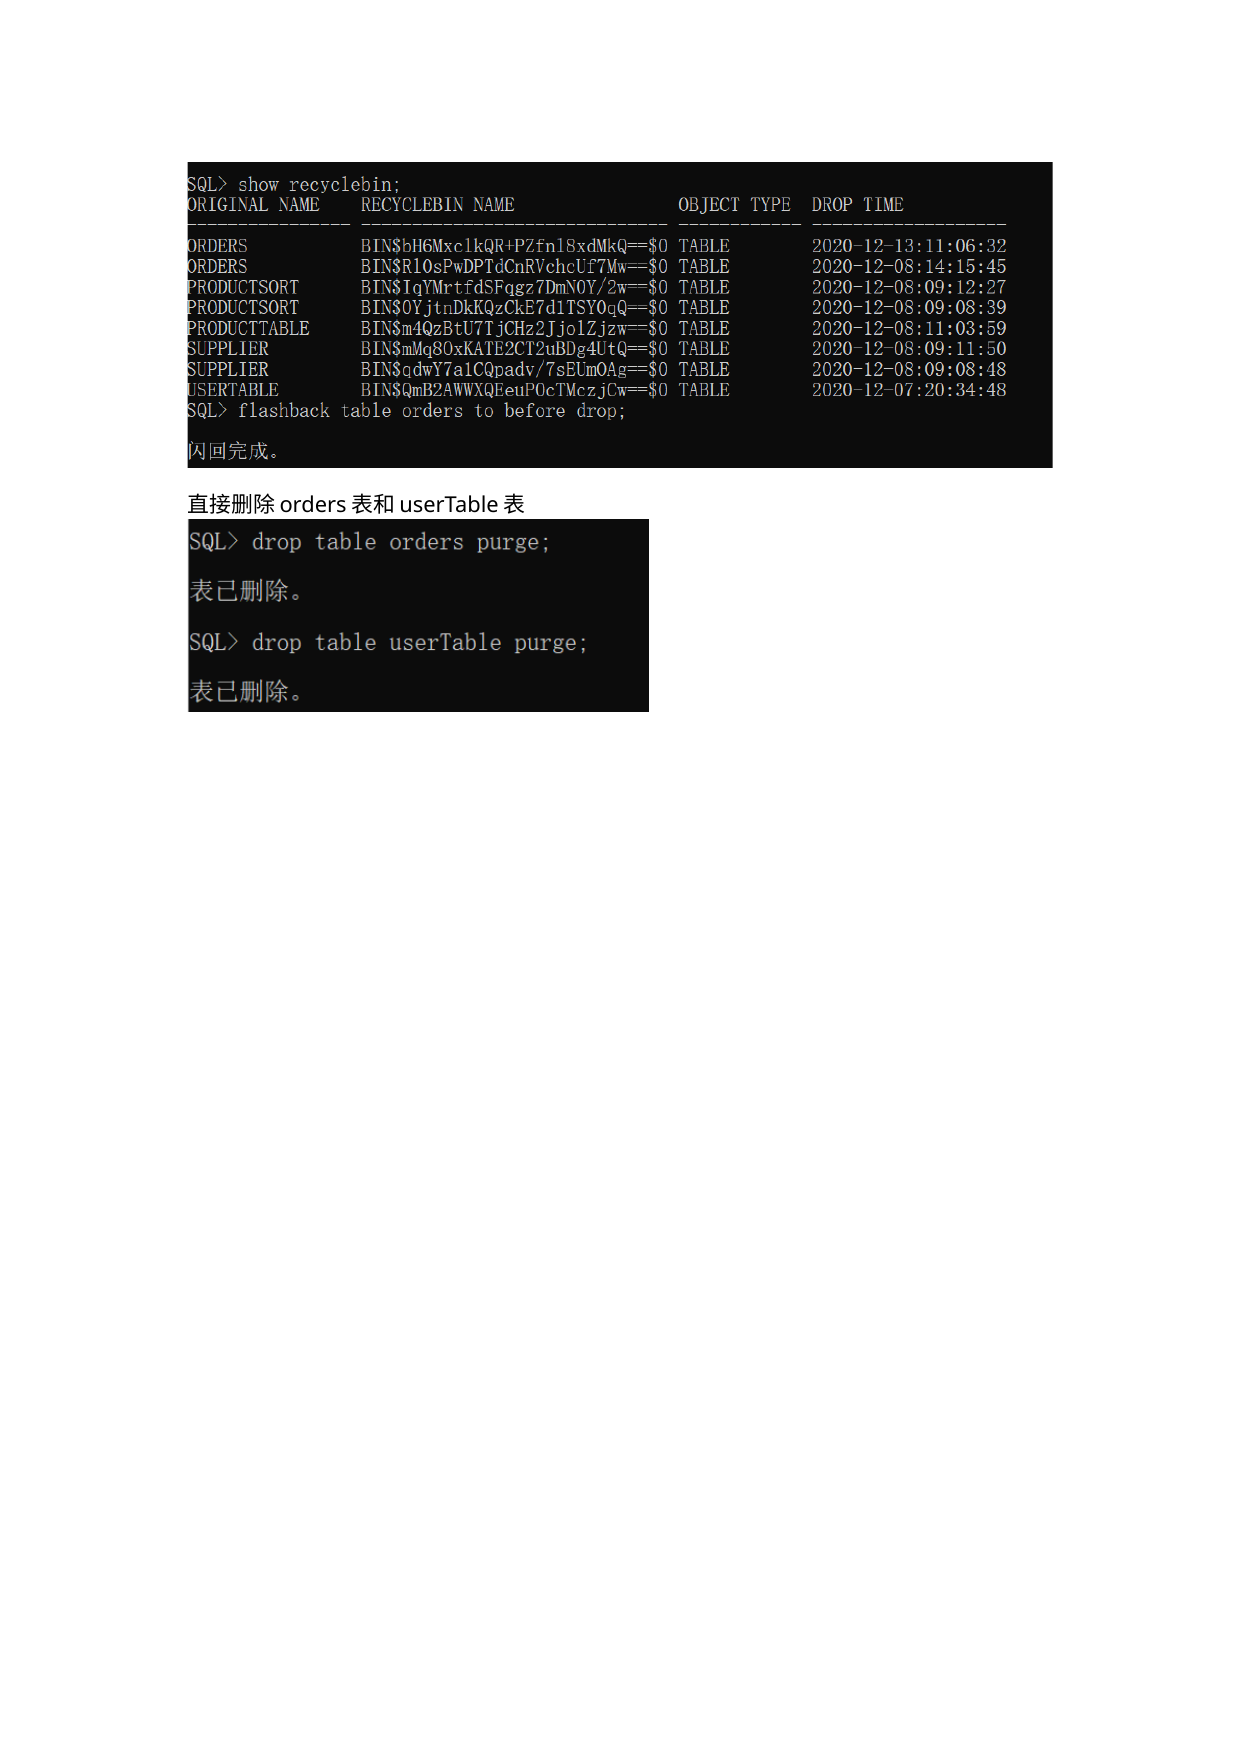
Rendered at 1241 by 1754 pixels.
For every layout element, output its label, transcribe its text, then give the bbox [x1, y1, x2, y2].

text 直接删除orders表和userTable表 [187, 487, 1053, 519]
